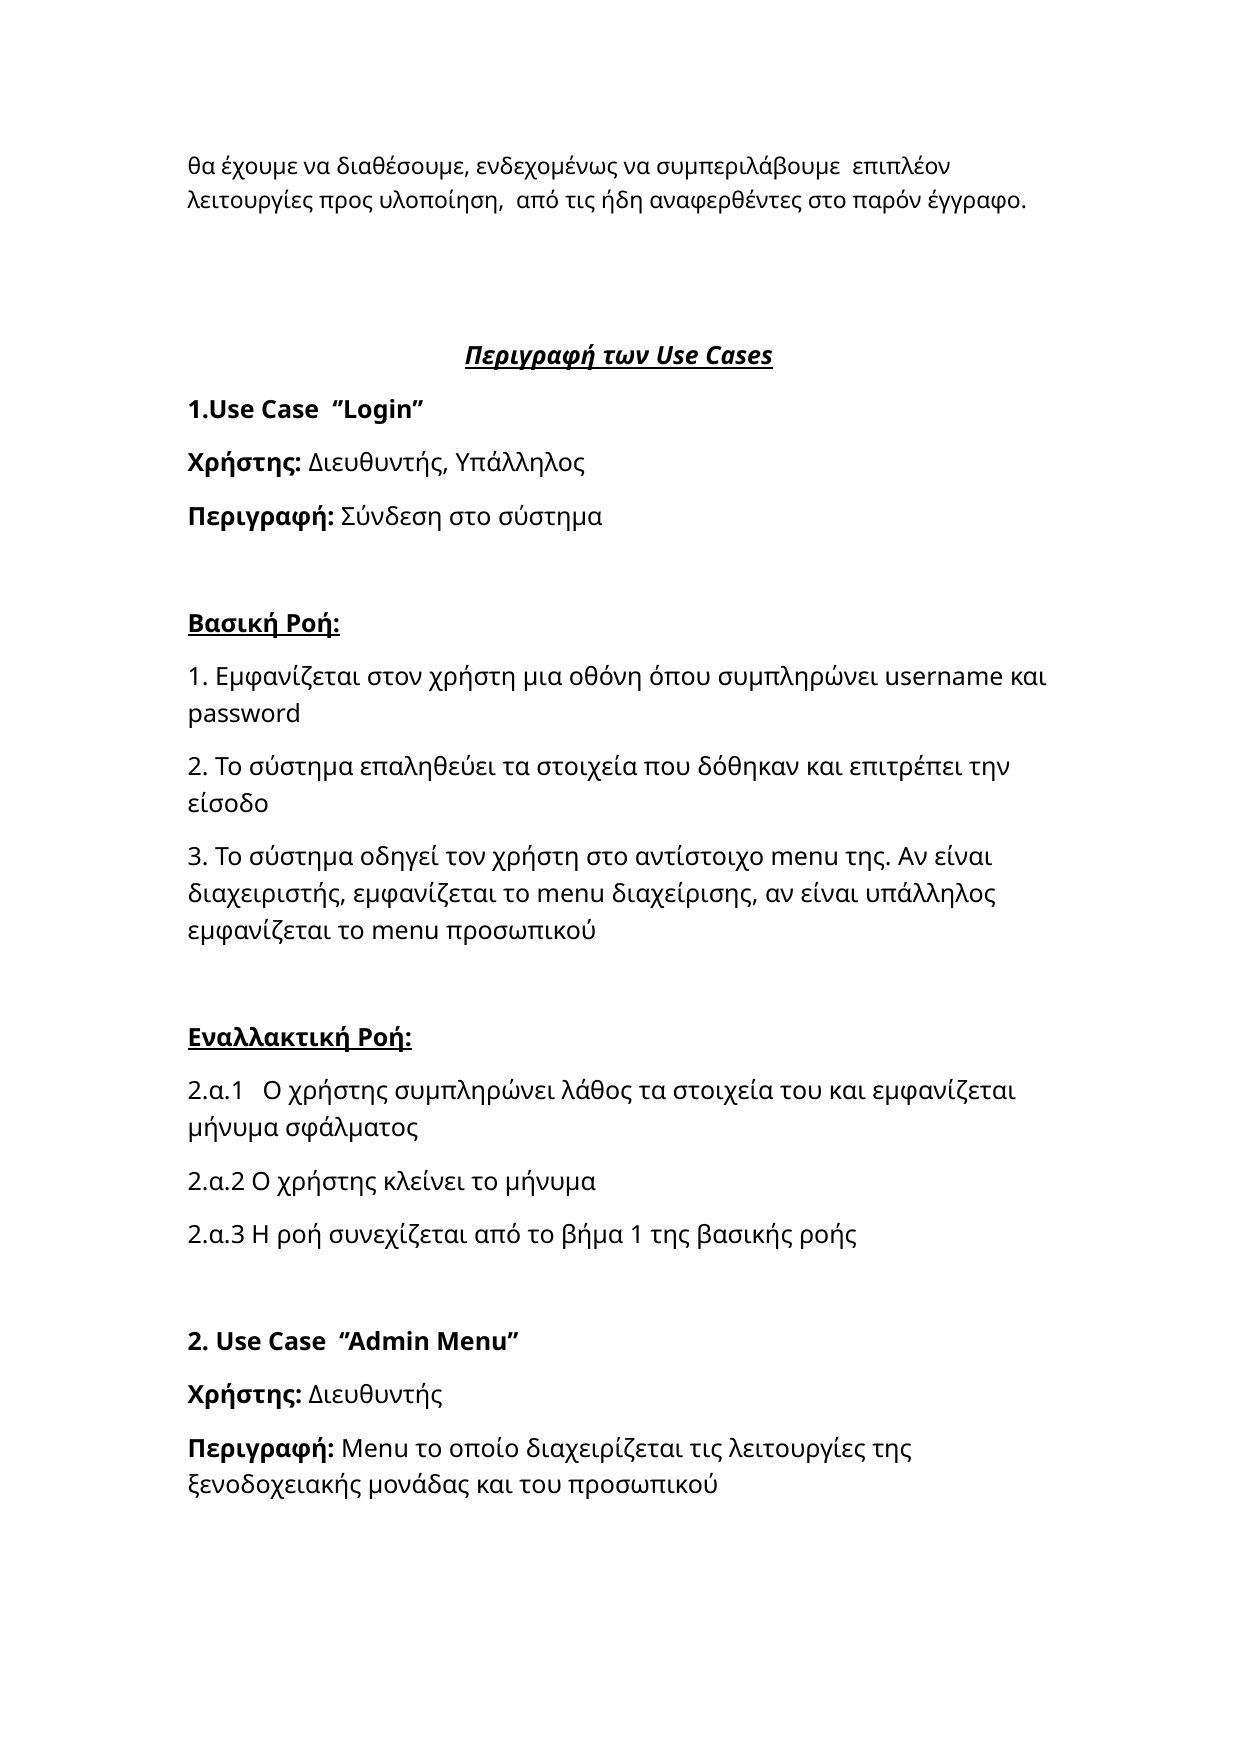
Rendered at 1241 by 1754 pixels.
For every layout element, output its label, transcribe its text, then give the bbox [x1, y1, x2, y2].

text Περιγραφή των Use Cases [187, 338, 1053, 372]
text 1. Εμφανίζεται στον χρήστη μια οθόνη όπου συμπληρώνει username και password [187, 659, 1053, 729]
text 2.α.3 Η ροή συνεχίζεται από το βήμα 1 της βασικής ροής [187, 1217, 1053, 1251]
text 2. Use Case ‘’Admin Menu’’ [187, 1323, 1053, 1357]
text Βασική Ροή: [187, 605, 1053, 639]
text 3. Το σύστημα οδηγεί τον χρήστη στο αντίστοιχο menu της. Αν είναι διαχειριστής, εμφανίζεται το menu διαχείρισης, αν είναι υπάλληλος εμφανίζεται το menu προσωπικού [187, 839, 1053, 947]
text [187, 150, 1053, 215]
text 2.α.2 Ο χρήστης κλείνει το μήνυμα [187, 1163, 1053, 1197]
text Χρήστης: Διευθυντής [187, 1377, 1053, 1411]
text Περιγραφή: Σύνδεση στο σύστημα [187, 498, 1053, 532]
text 2.α.1 Ο χρήστης συμπληρώνει λάθος τα στοιχεία του και εμφανίζεται μήνυμα σφάλματος [187, 1073, 1053, 1144]
text Χρήστης: Διευθυντής, Υπάλληλος [187, 445, 1053, 479]
text 1.Use Case ‘’Login’’ [187, 391, 1053, 426]
text Εναλλακτική Ροή: [187, 1019, 1053, 1053]
text Περιγραφή: Μenu το οποίο διαχειρίζεται τις λειτουργίες της ξενοδοχειακής μονάδας και του προσωπικού [187, 1430, 1053, 1501]
text 2. Το σύστημα επαληθεύει τα στοιχεία που δόθηκαν και επιτρέπει την είσοδο [187, 749, 1053, 820]
